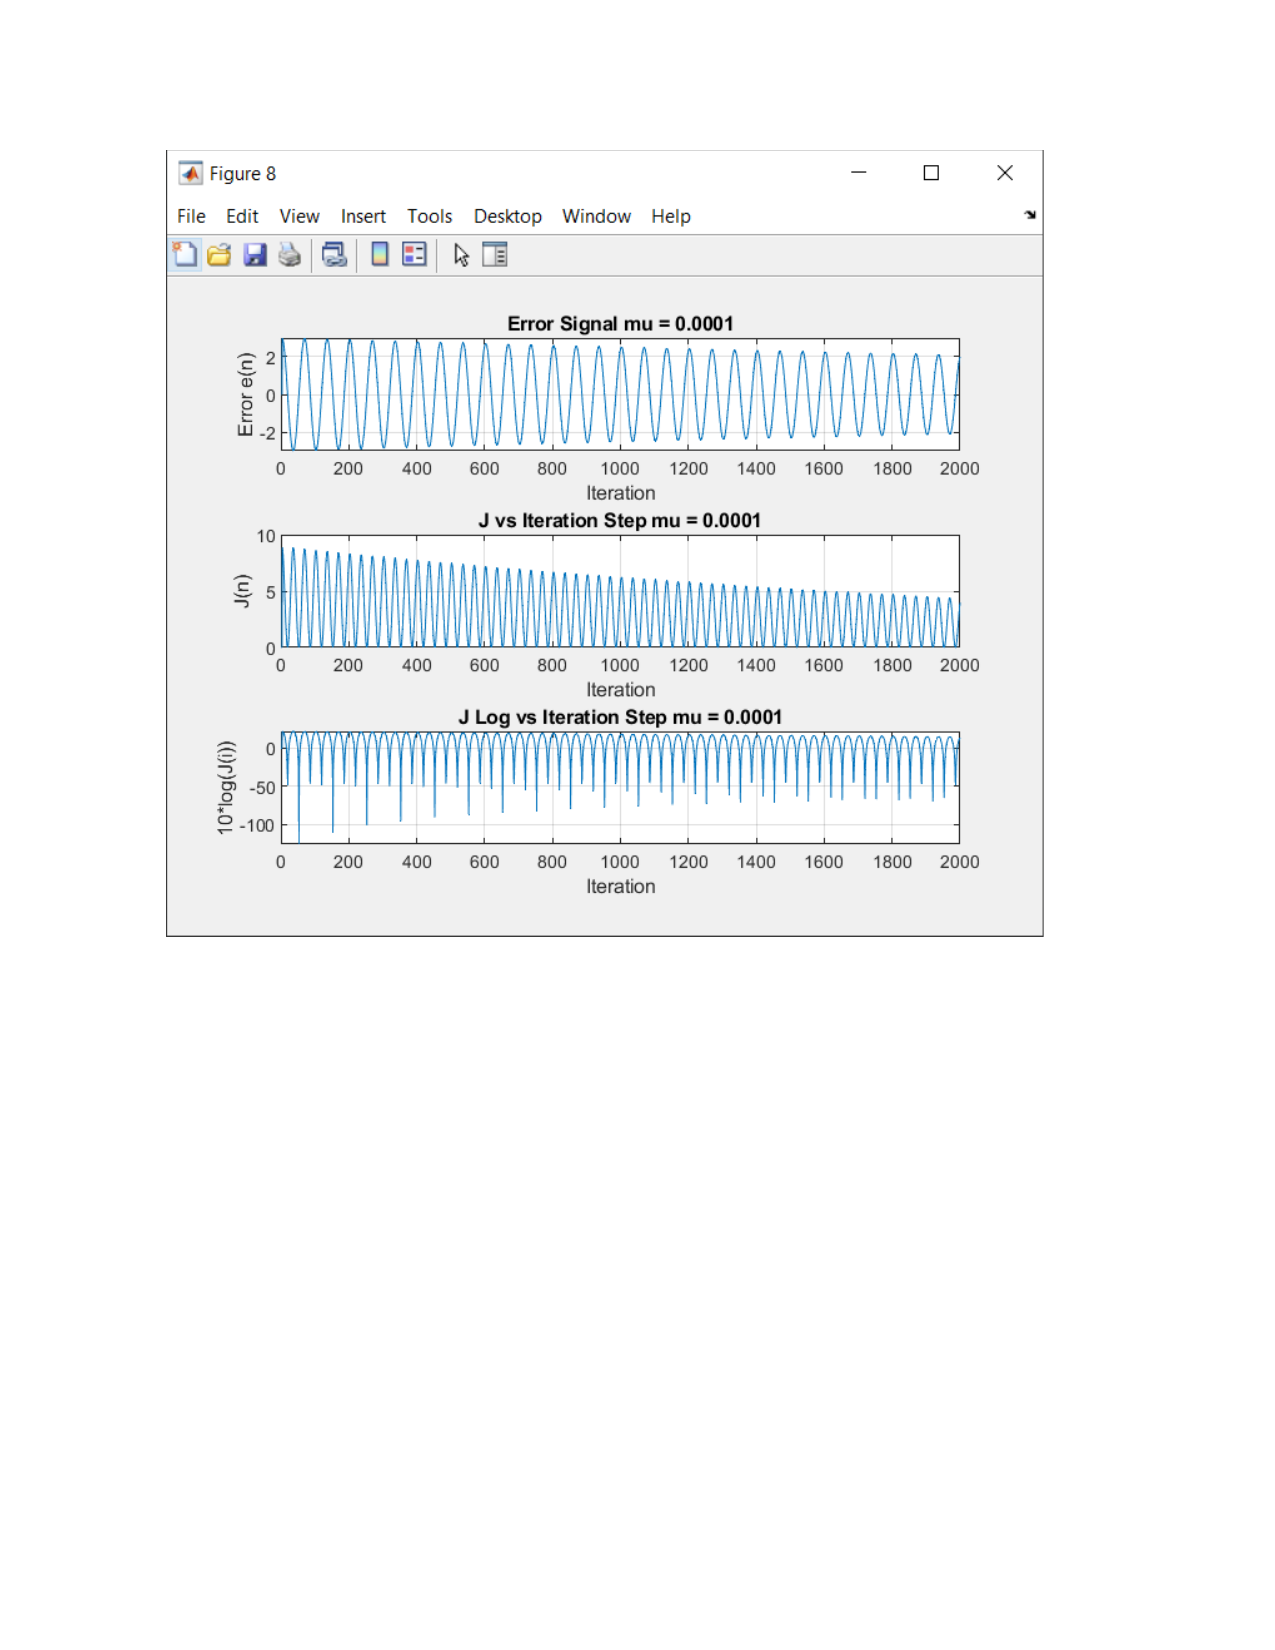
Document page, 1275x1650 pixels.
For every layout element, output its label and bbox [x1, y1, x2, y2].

picture [166, 150, 1044, 937]
